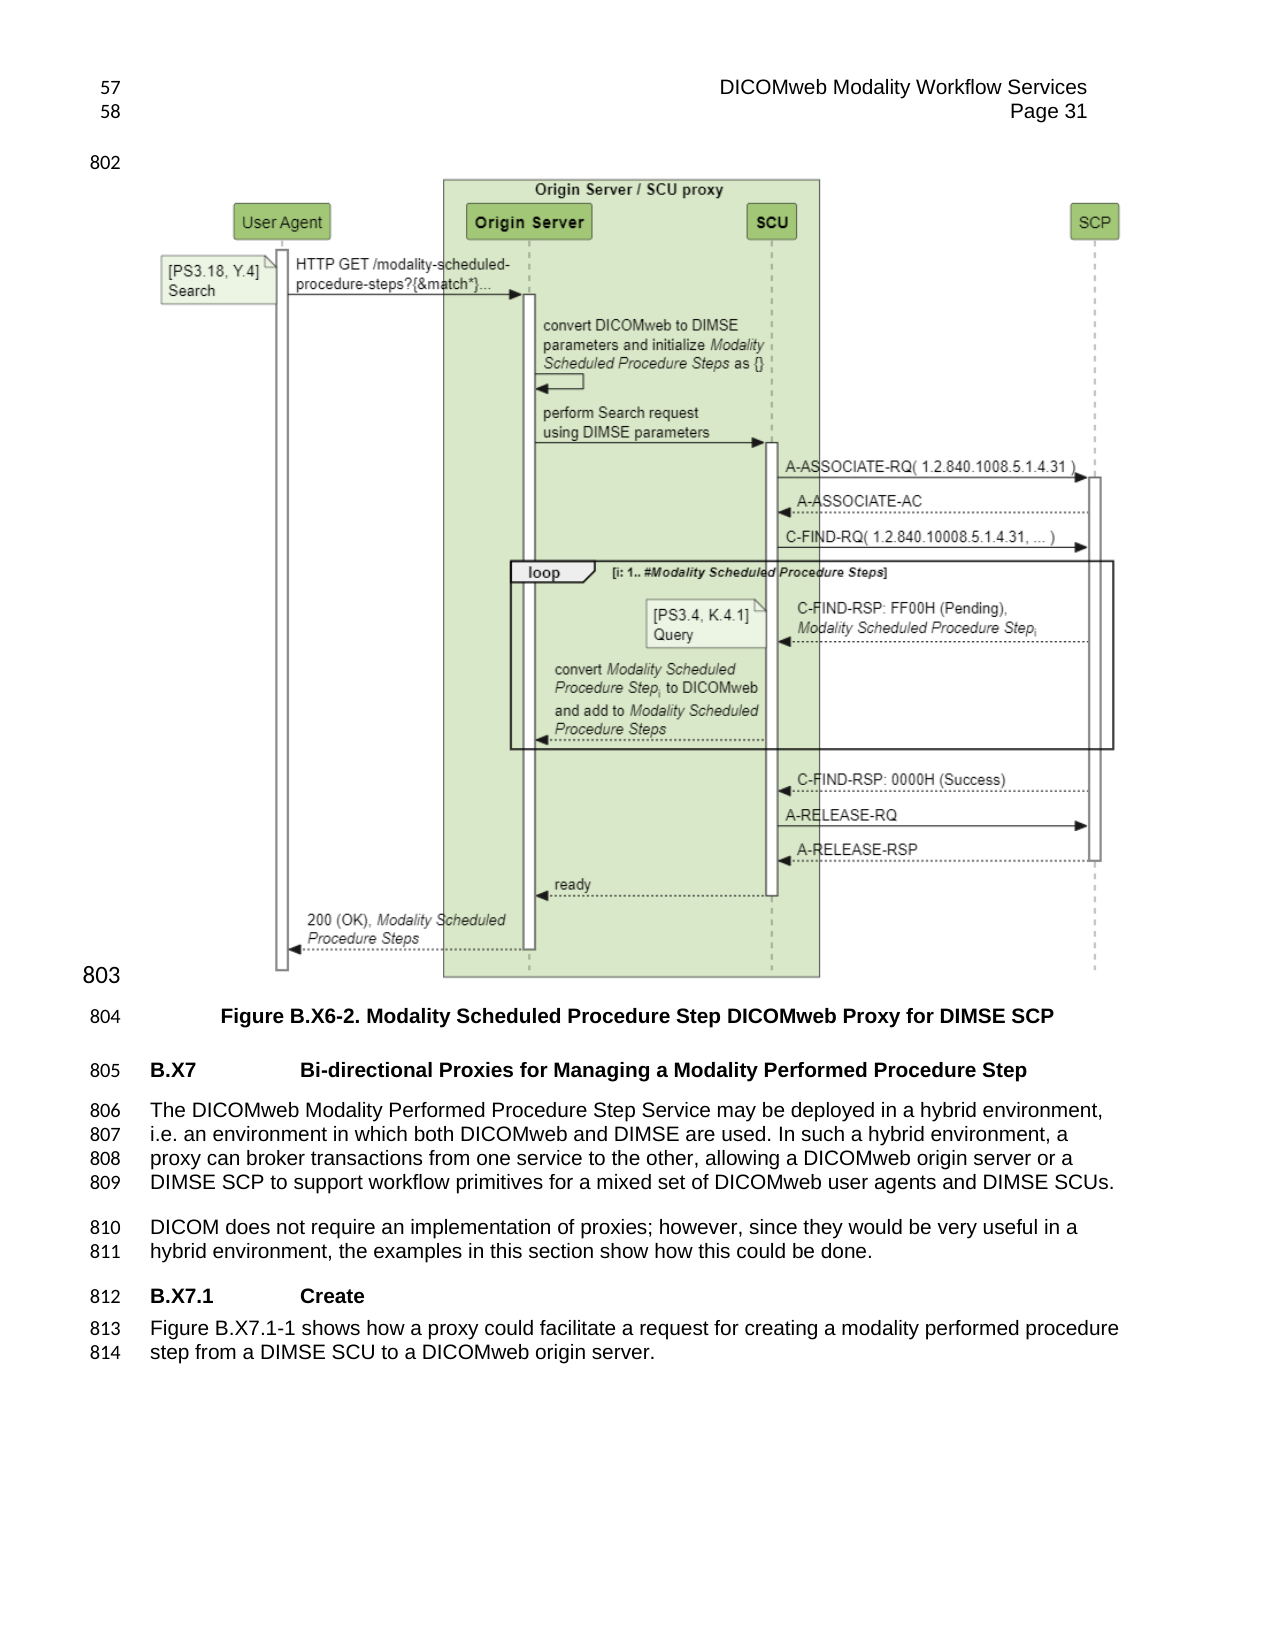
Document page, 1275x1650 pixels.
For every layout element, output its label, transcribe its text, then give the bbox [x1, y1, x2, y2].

text Figure B.X7.1-1 shows how a proxy could facilitate a request for creating a modality performed procedure step from a DIMSE SCU to a DICOMweb origin server. [150, 1316, 1125, 1364]
text The DICOMweb Modality Performed Procedure Step Service may be deployed in a hybrid environment, i.e. an environment in which both DICOMweb and DIMSE are used. In such a hybrid environment, a proxy can broker transactions from one service to the other, allowing a DICOMweb origin server or a DIMSE SCP to support workflow primitives for a mixed set of DICOMweb user agents and DIMSE SCUs. [150, 1098, 1125, 1194]
subtitle B.X7.1 Create [150, 1283, 1125, 1307]
picture [150, 173, 1125, 984]
subtitle B.X7 Bi-directional Proxies for Managing a Modality Performed Procedure Step [150, 1057, 1125, 1081]
title Figure B.X6-2. Modality Scheduled Procedure Step DICOMweb Proxy for DIMSE SCP [150, 1004, 1125, 1028]
text DICOM does not require an implementation of proxies; however, since they would be very useful in a hybrid environment, the examples in this section show how this could be done. [150, 1215, 1125, 1263]
